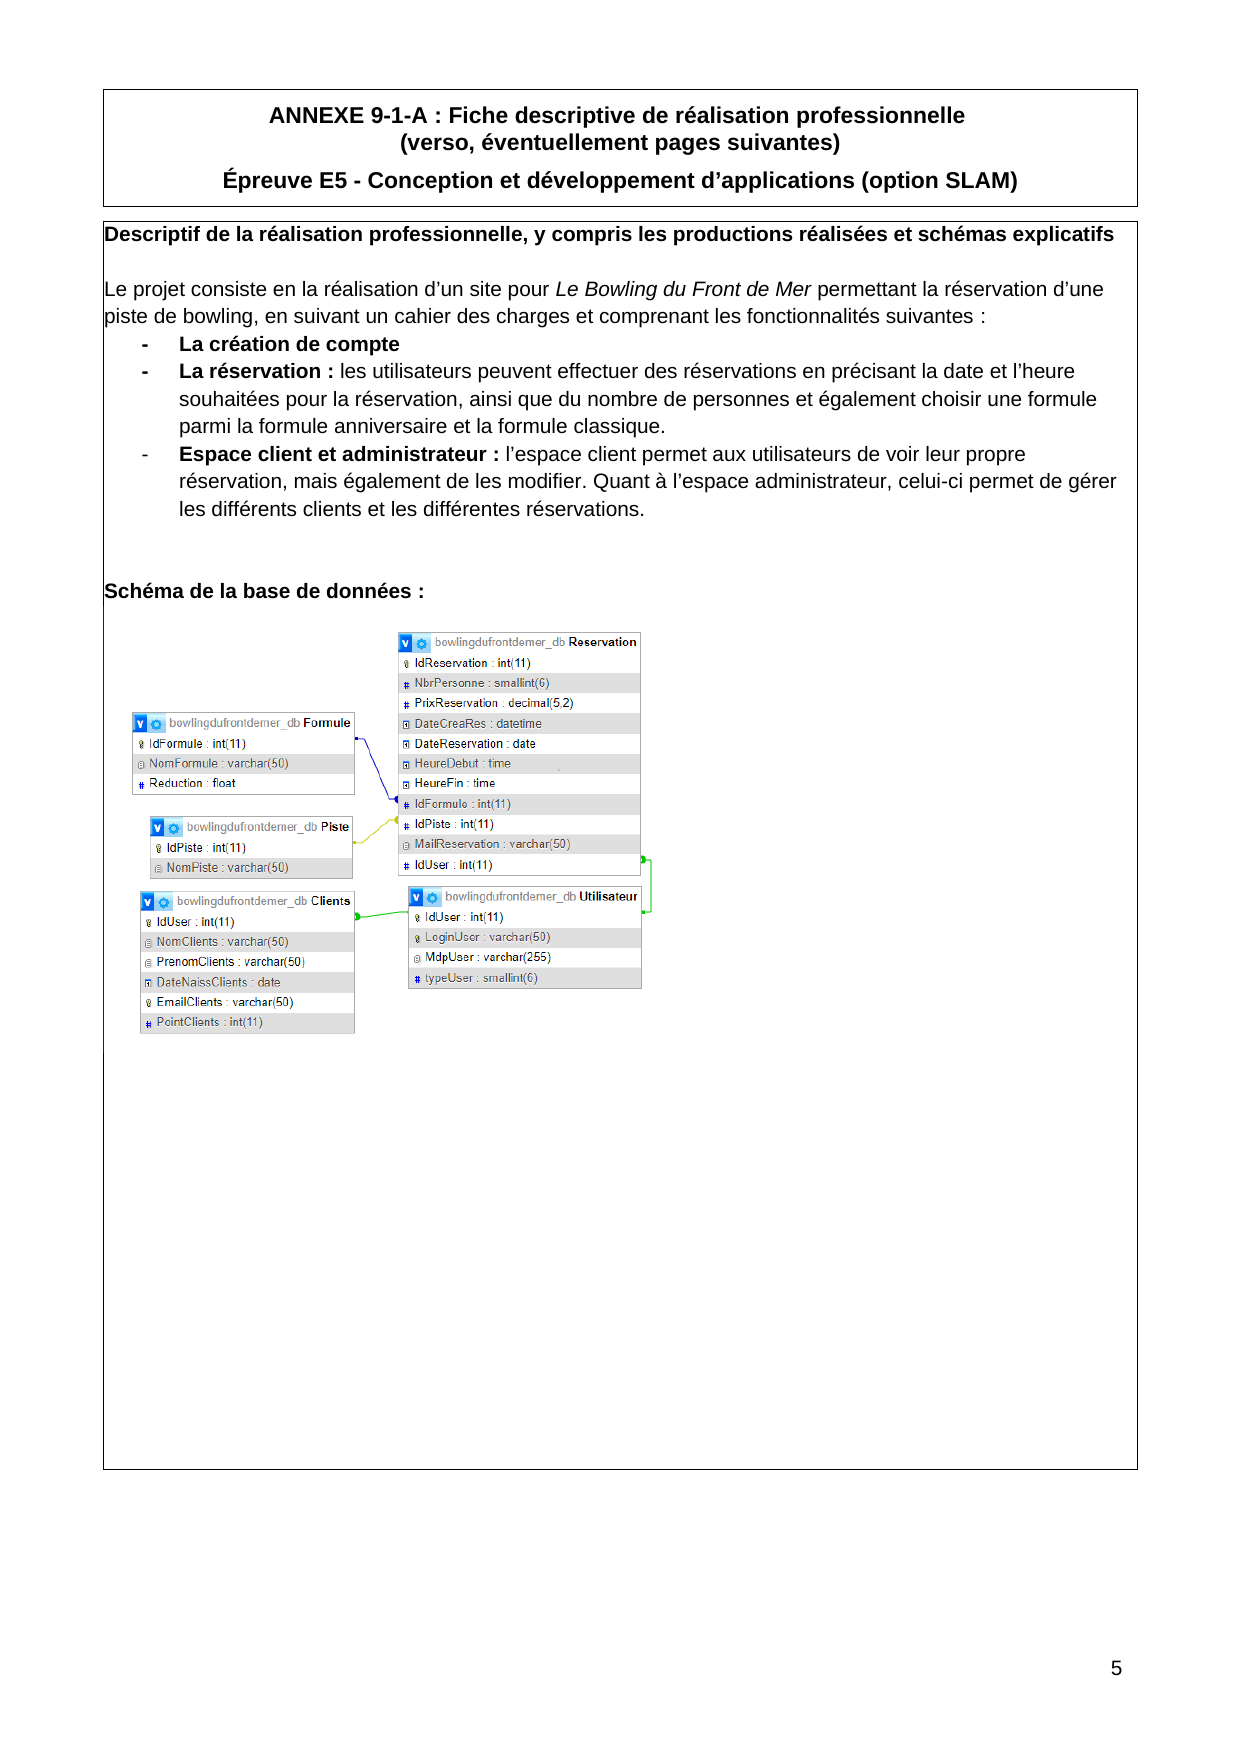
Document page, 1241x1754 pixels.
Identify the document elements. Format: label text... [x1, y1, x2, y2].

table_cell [104, 90, 1137, 206]
table_header Descriptif de la réalisation professionnelle, y compris les productions réalisées et schémas explicatifs Le projet consiste en la réalisation d’un site pour Le Bowling du Front de Mer permettant la réservation d’une piste de bowling, en suivant un cahier des charges et comprenant les fonctionnalités suivantes : La création de compte La réservation : les utilisateurs peuvent effectuer des réservations en précisant la date et l’heure souhaitées pour la réservation, ainsi que du nombre de personnes et également choisir une formule parmi la formule anniversaire et la formule classique. Espace client et administrateur : l’espace client permet aux utilisateurs de voir leur propre réservation, mais également de les modifier. Quant à l’espace administrateur, celui-ci permet de gérer les différents clients et les différentes réservations. Schéma de la base de données : [104, 222, 1137, 1469]
picture [103, 606, 665, 1053]
